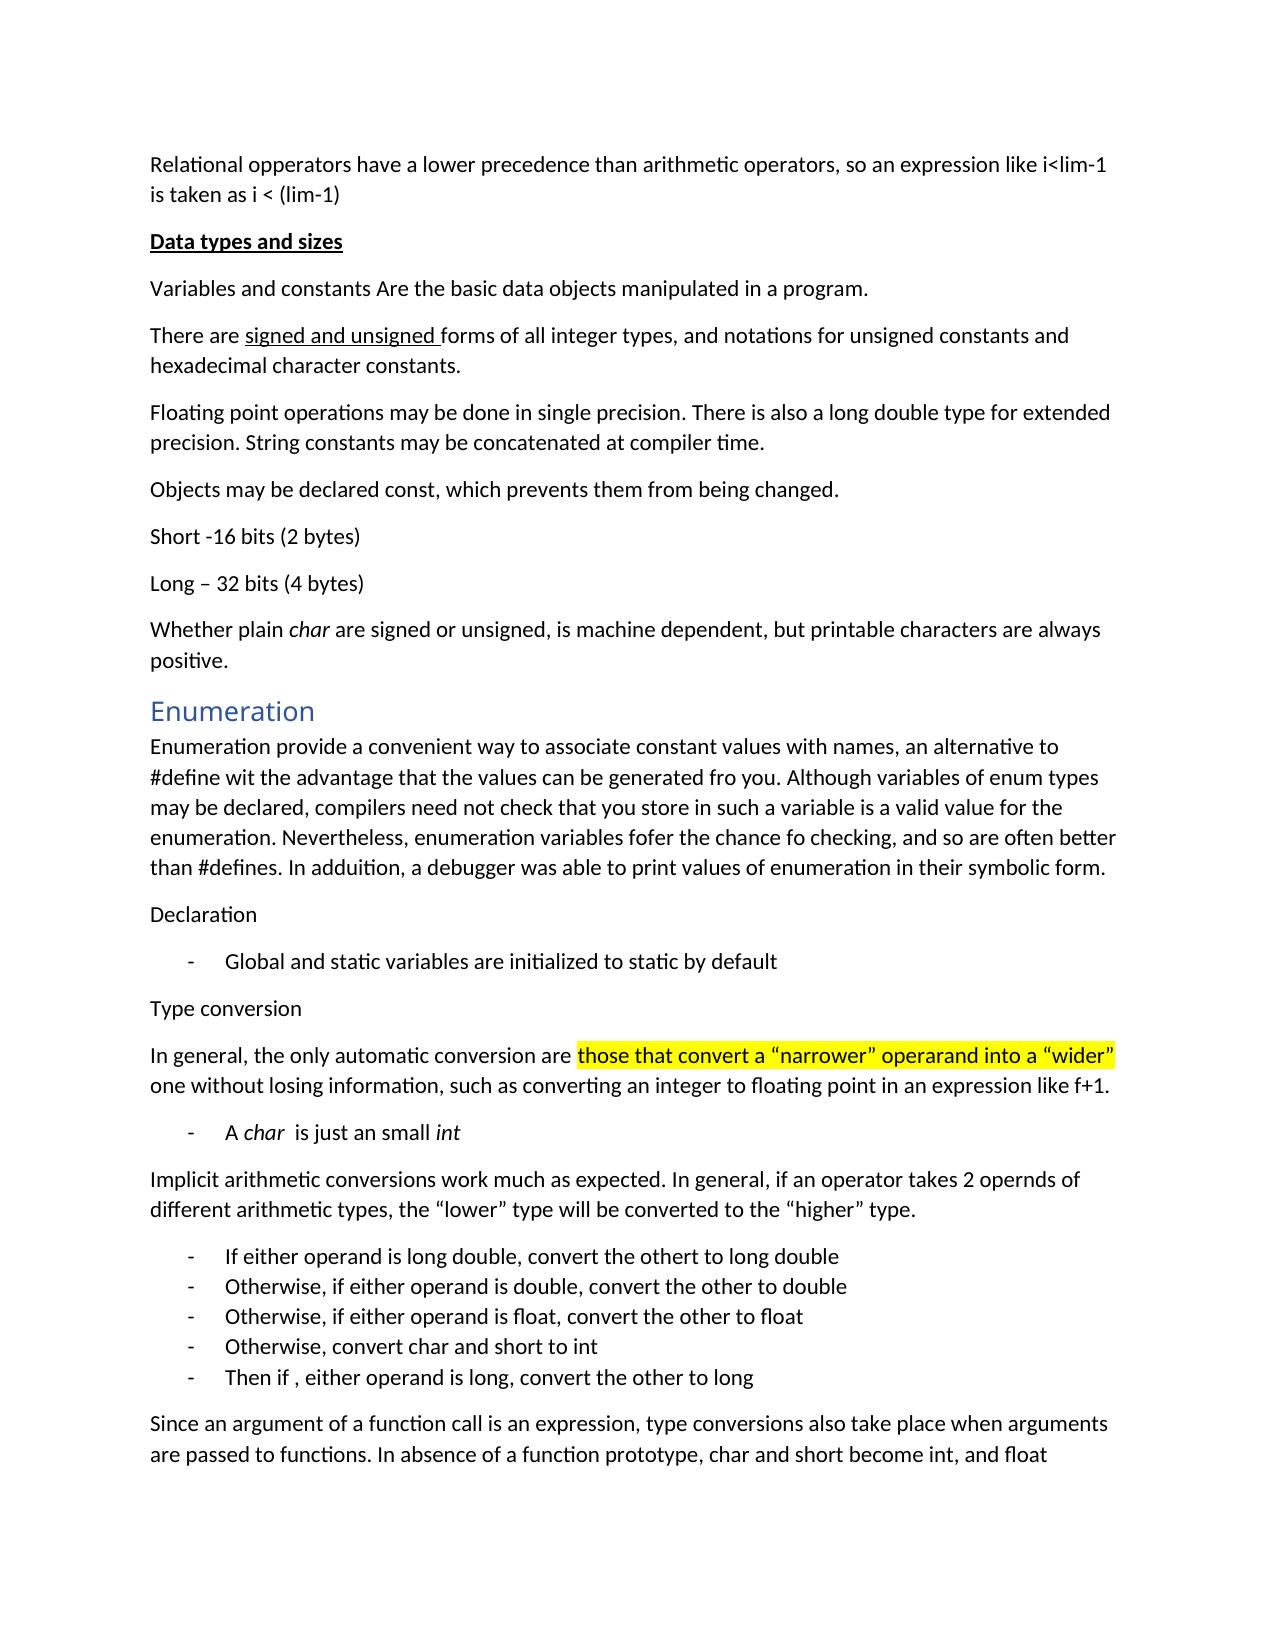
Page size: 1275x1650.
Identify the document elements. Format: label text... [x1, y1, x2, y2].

subtitle Enumeration [150, 693, 1125, 729]
text Variables and constants Are the basic data objects manipulated in a program. [150, 274, 1125, 302]
text Declaration [150, 900, 1125, 928]
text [150, 1409, 1125, 1468]
text Floating point operations may be done in single precision. There is also a long double type for extended precision. String constants may be concatenated at compiler time. [150, 398, 1125, 456]
text Enumeration provide a convenient way to associate constant values with names, an alternative to #define wit the advantage that the values can be generated fro you. Although variables of enum types may be declared, compilers need not check that you store in such a variable is a valid value for the enumeration. Nevertheless, enumeration variables fofer the chance fo checking, and so are often better than #defines. In adduition, a debugger was able to print values of enumeration in their symbolic form. [150, 732, 1125, 881]
text There are signed and unsigned forms of all integer types, and notations for unsigned constants and hexadecimal character constants. [150, 321, 1125, 379]
text In general, the only automatic conversion are those that convert a “narrower” operarand into a “wider” one without losing information, such as converting an integer to floating point in an expression like f+1. [150, 1041, 1125, 1099]
list Global and static variables are initialized to static by default [187, 947, 1125, 975]
text Relational opperators have a lower precedence than arithmetic operators, so an expression like i<lim-1 is taken as i < (lim-1) [150, 150, 1125, 208]
list Otherwise, if either operand is float, convert the other to float [187, 1302, 1125, 1330]
text Implicit arithmetic conversions work much as expected. In general, if an operator takes 2 opernds of different arithmetic types, the “lower” type will be converted to the “higher” type. [150, 1165, 1125, 1223]
text Type conversion [150, 994, 1125, 1022]
text Data types and sizes [150, 227, 1125, 255]
text Long – 32 bits (4 bytes) [150, 569, 1125, 597]
list If either operand is long double, convert the othert to long double [187, 1242, 1125, 1270]
text Whether plain char are signed or unsigned, is machine dependent, but printable characters are always positive. [150, 616, 1125, 674]
list A char is just an small int [187, 1118, 1125, 1146]
text Short -16 bits (2 bytes) [150, 522, 1125, 550]
list Otherwise, if either operand is double, convert the other to double [187, 1272, 1125, 1300]
list Then if , either operand is long, convert the other to long [187, 1363, 1125, 1391]
list Otherwise, convert char and short to int [187, 1332, 1125, 1361]
text Objects may be declared const, which prevents them from being changed. [150, 475, 1125, 503]
